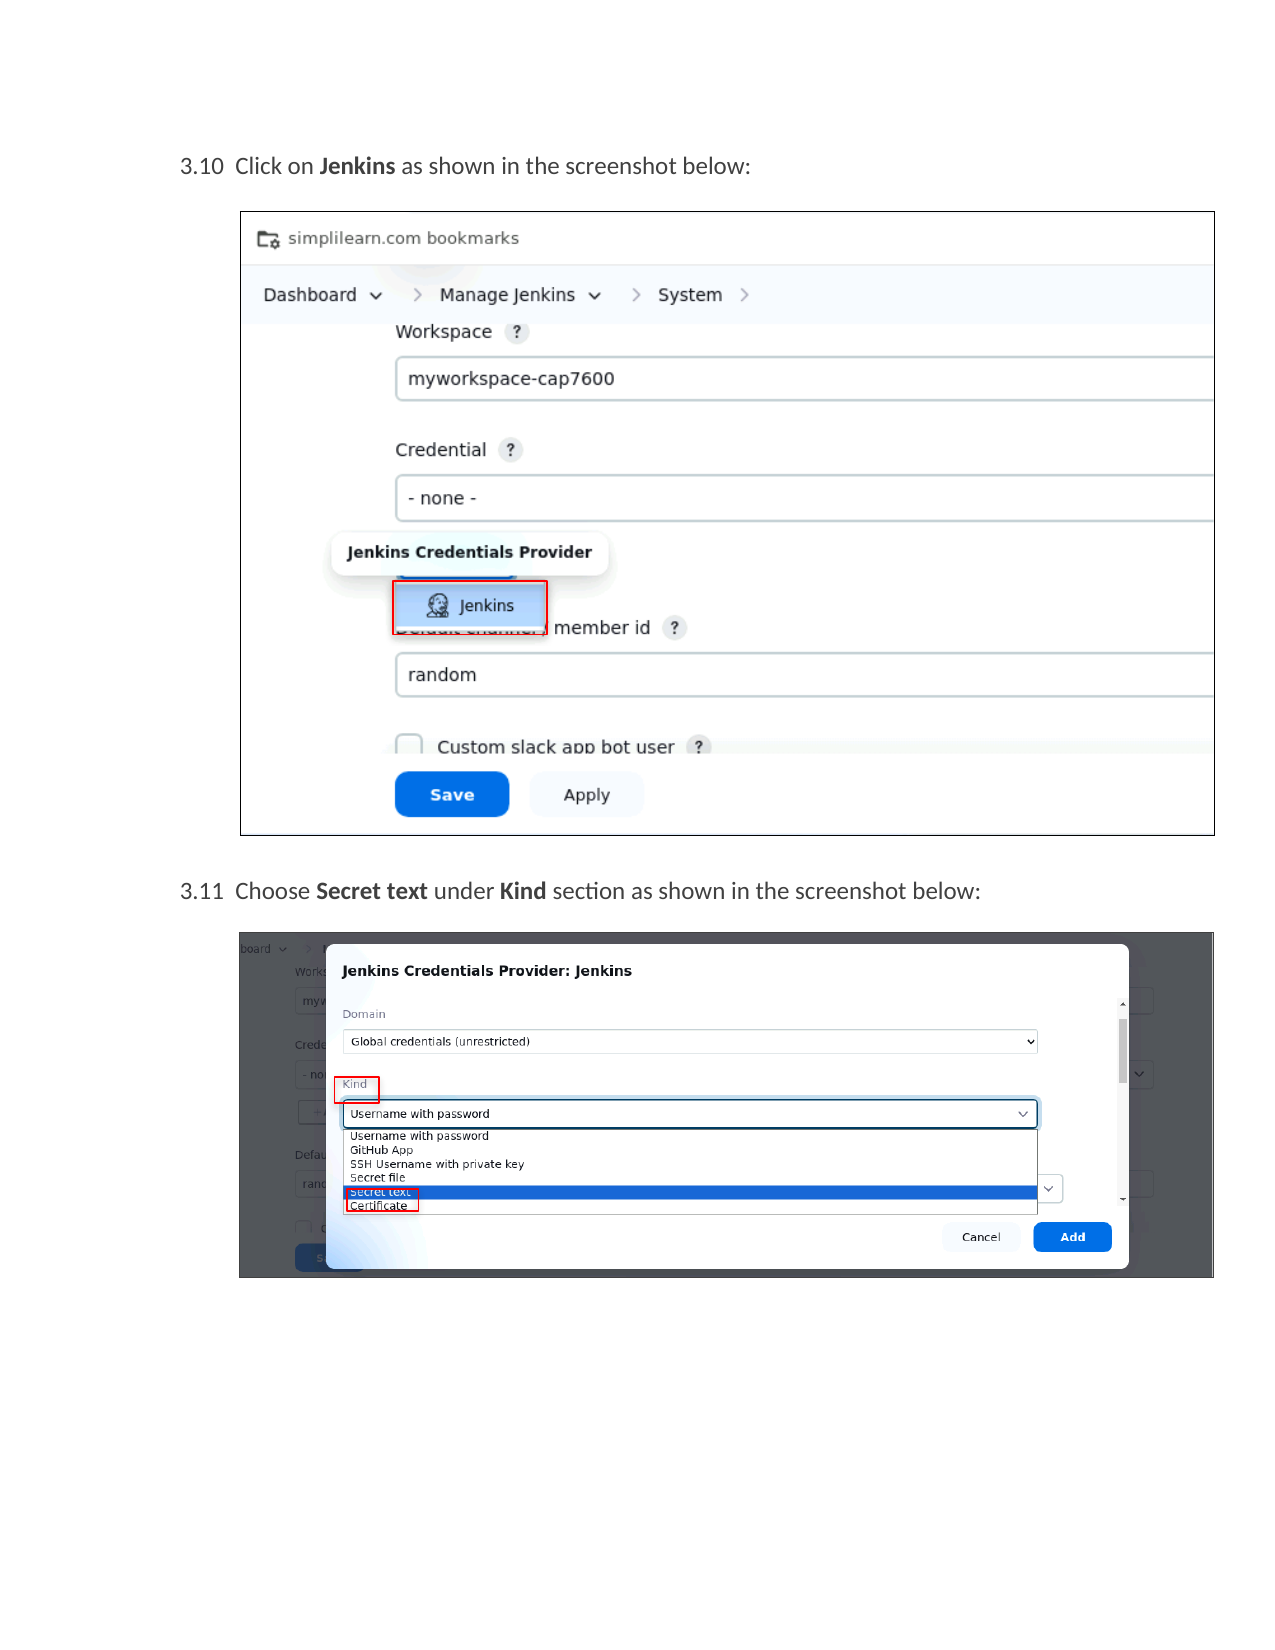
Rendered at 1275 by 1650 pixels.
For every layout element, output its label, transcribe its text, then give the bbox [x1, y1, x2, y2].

list Choose Secret text under Kind section as shown in the screenshot below: [179, 875, 1125, 905]
picture [241, 212, 1214, 835]
list Click on Jenkins as shown in the screenshot below: [179, 150, 1125, 181]
picture [240, 933, 1213, 1277]
